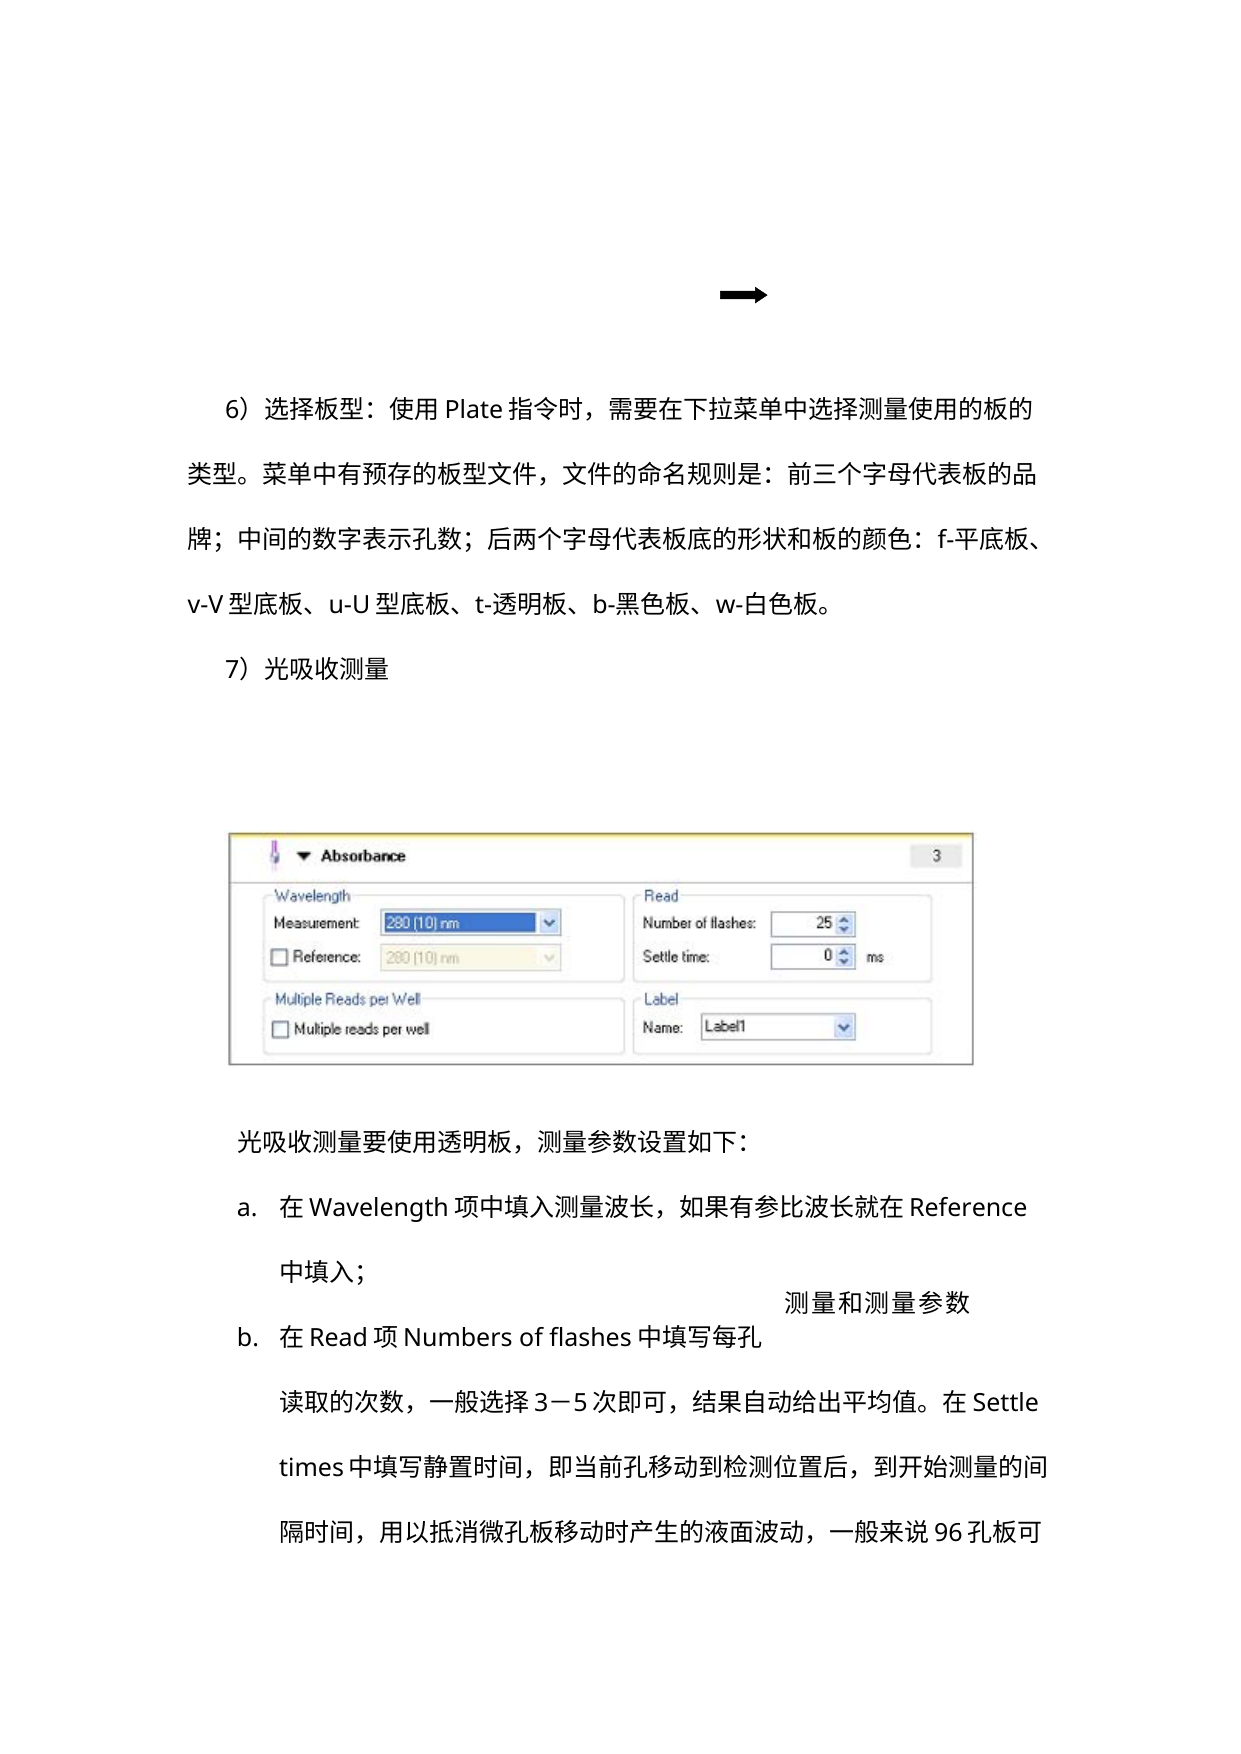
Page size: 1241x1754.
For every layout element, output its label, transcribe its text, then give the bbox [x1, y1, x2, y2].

picture [224, 830, 977, 1067]
list 在Wavelength项中填入测量波长，如果有参比波长就在Reference中填入； [237, 1173, 1053, 1303]
text 6）选择板型：使用Plate指令时，需要在下拉菜单中选择测量使用的板的类型。菜单中有预存的板型文件，文件的命名规则是：前三个字母代表板的品牌；中间的数字表示孔数；后两个字母代表板底的形状和板的颜色：f-平底板、v-V型底板、u-U型底板、t-透明板、b-黑色板、w-白色板。 [187, 375, 1053, 635]
text 光吸收测量要使用透明板，测量参数设置如下： [225, 1108, 1053, 1173]
text 测量和测量参数。 [784, 1284, 972, 1335]
